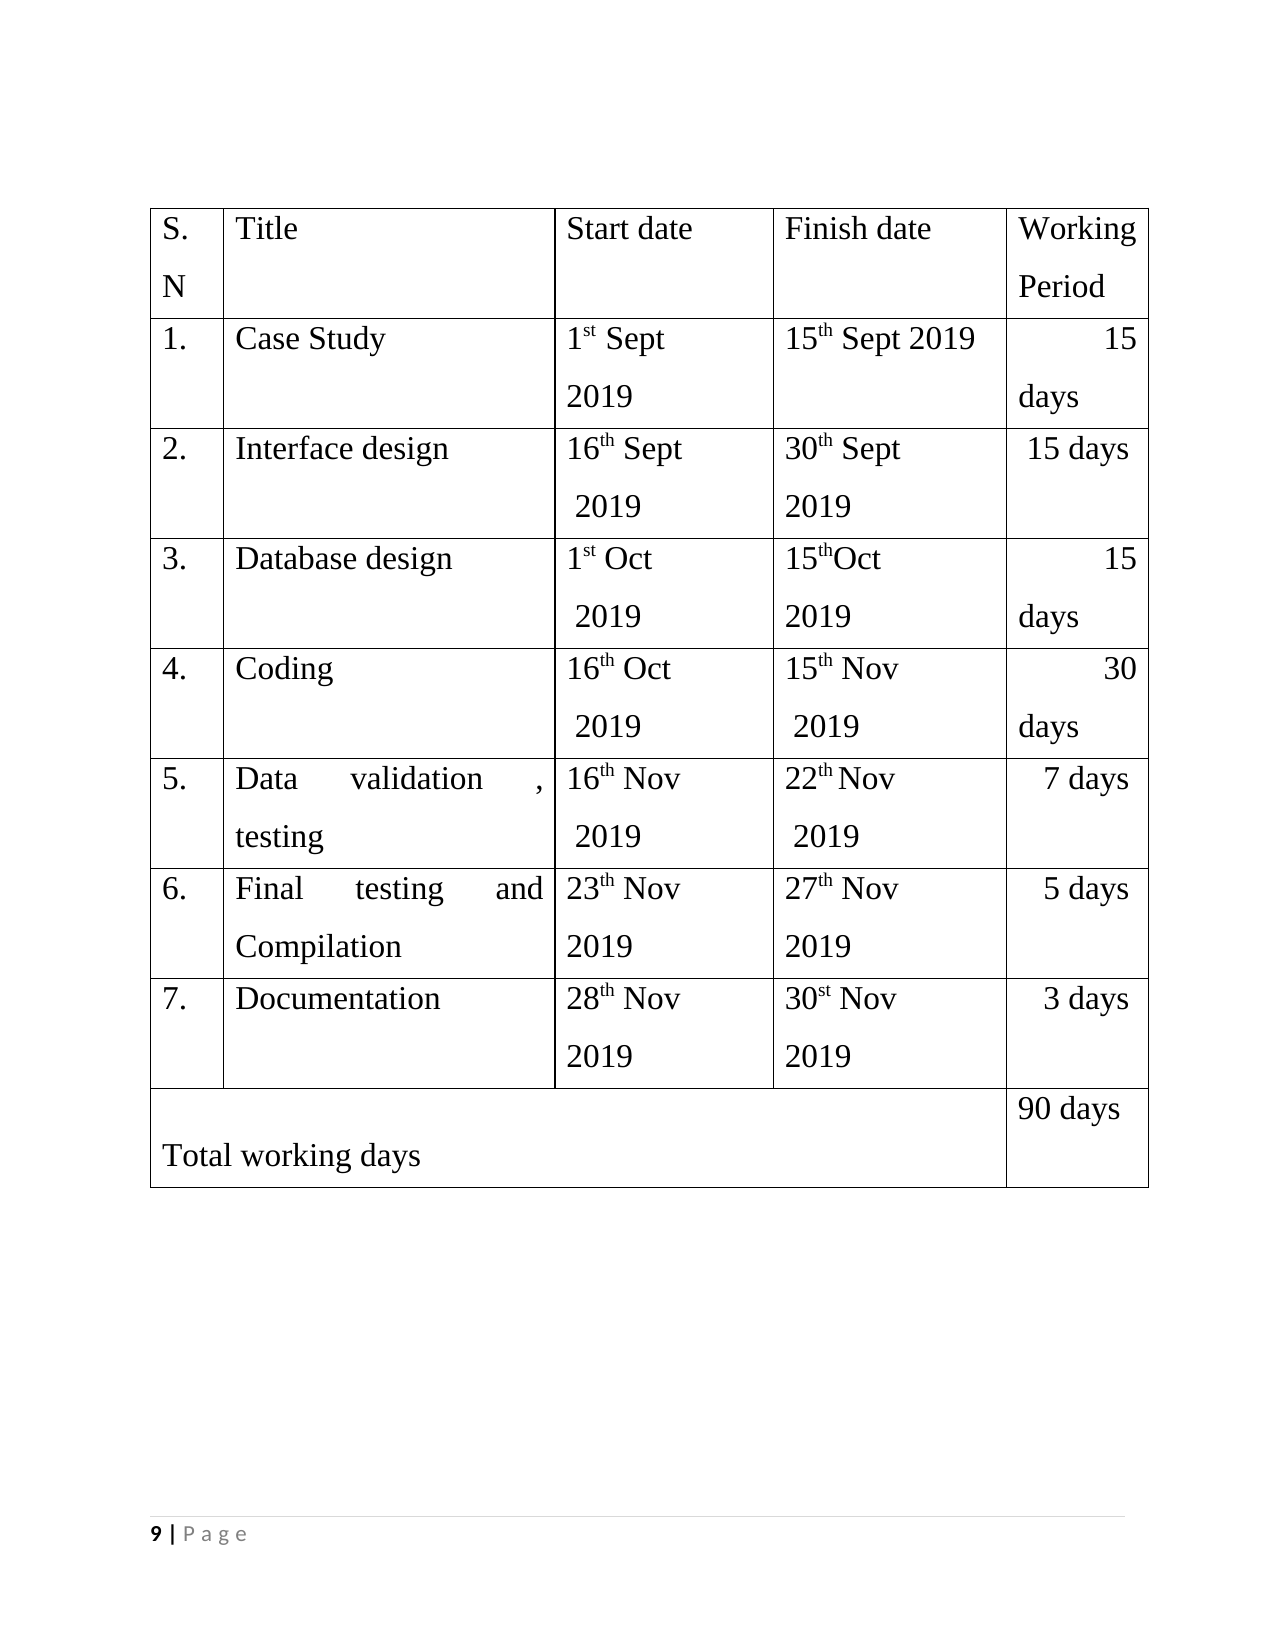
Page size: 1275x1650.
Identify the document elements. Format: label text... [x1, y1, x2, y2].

table_header S.N [151, 209, 223, 317]
table_cell 1st Oct 2019 [556, 539, 773, 647]
table_cell 6. [151, 869, 223, 977]
table_cell Case Study [224, 319, 554, 427]
table_cell 23th Nov 2019 [556, 869, 773, 977]
table_cell 16th Oct 2019 [556, 649, 773, 757]
table_cell 5 days [1007, 869, 1148, 977]
table_cell 15thOct 2019 [774, 539, 1006, 647]
table_cell 4. [151, 649, 223, 757]
table_cell 1. [151, 319, 223, 427]
table_cell 1st Sept 2019 [556, 319, 773, 427]
table_cell 90 days [1007, 1089, 1148, 1187]
table_cell 30 days [1007, 649, 1148, 757]
table_cell 5. [151, 759, 223, 867]
table_cell 15 days [1007, 539, 1148, 647]
table_cell 30th Sept 2019 [774, 429, 1006, 537]
table_cell 15 days [1007, 429, 1148, 537]
table_cell Data validation , testing [224, 759, 554, 867]
table_cell Documentation [224, 979, 554, 1087]
table_cell 16th Nov 2019 [556, 759, 773, 867]
table_cell 27th Nov 2019 [774, 869, 1006, 977]
table_cell 28th Nov 2019 [556, 979, 773, 1087]
table_cell 7. [151, 979, 223, 1087]
table_header Finish date [774, 209, 1006, 317]
table_cell 3. [151, 539, 223, 647]
table_cell 15 days [1007, 319, 1148, 427]
table_cell 22th Nov 2019 [774, 759, 1006, 867]
table_header Working Period [1007, 209, 1148, 317]
table_cell 3 days [1007, 979, 1148, 1087]
table_cell 15th Nov 2019 [774, 649, 1006, 757]
table_cell 7 days [1007, 759, 1148, 867]
table_header Title [224, 209, 554, 317]
table_cell 16th Sept 2019 [556, 429, 773, 537]
table_cell 2. [151, 429, 223, 537]
table_cell Total working days [151, 1089, 1006, 1187]
table_cell 30st Nov 2019 [774, 979, 1006, 1087]
table_cell Database design [224, 539, 554, 647]
table_cell Interface design [224, 429, 554, 537]
table_header Start date [556, 209, 773, 317]
table_cell Final testing and Compilation [224, 869, 554, 977]
table_cell 15th Sept 2019 [774, 319, 1006, 427]
table_cell Coding [224, 649, 554, 757]
